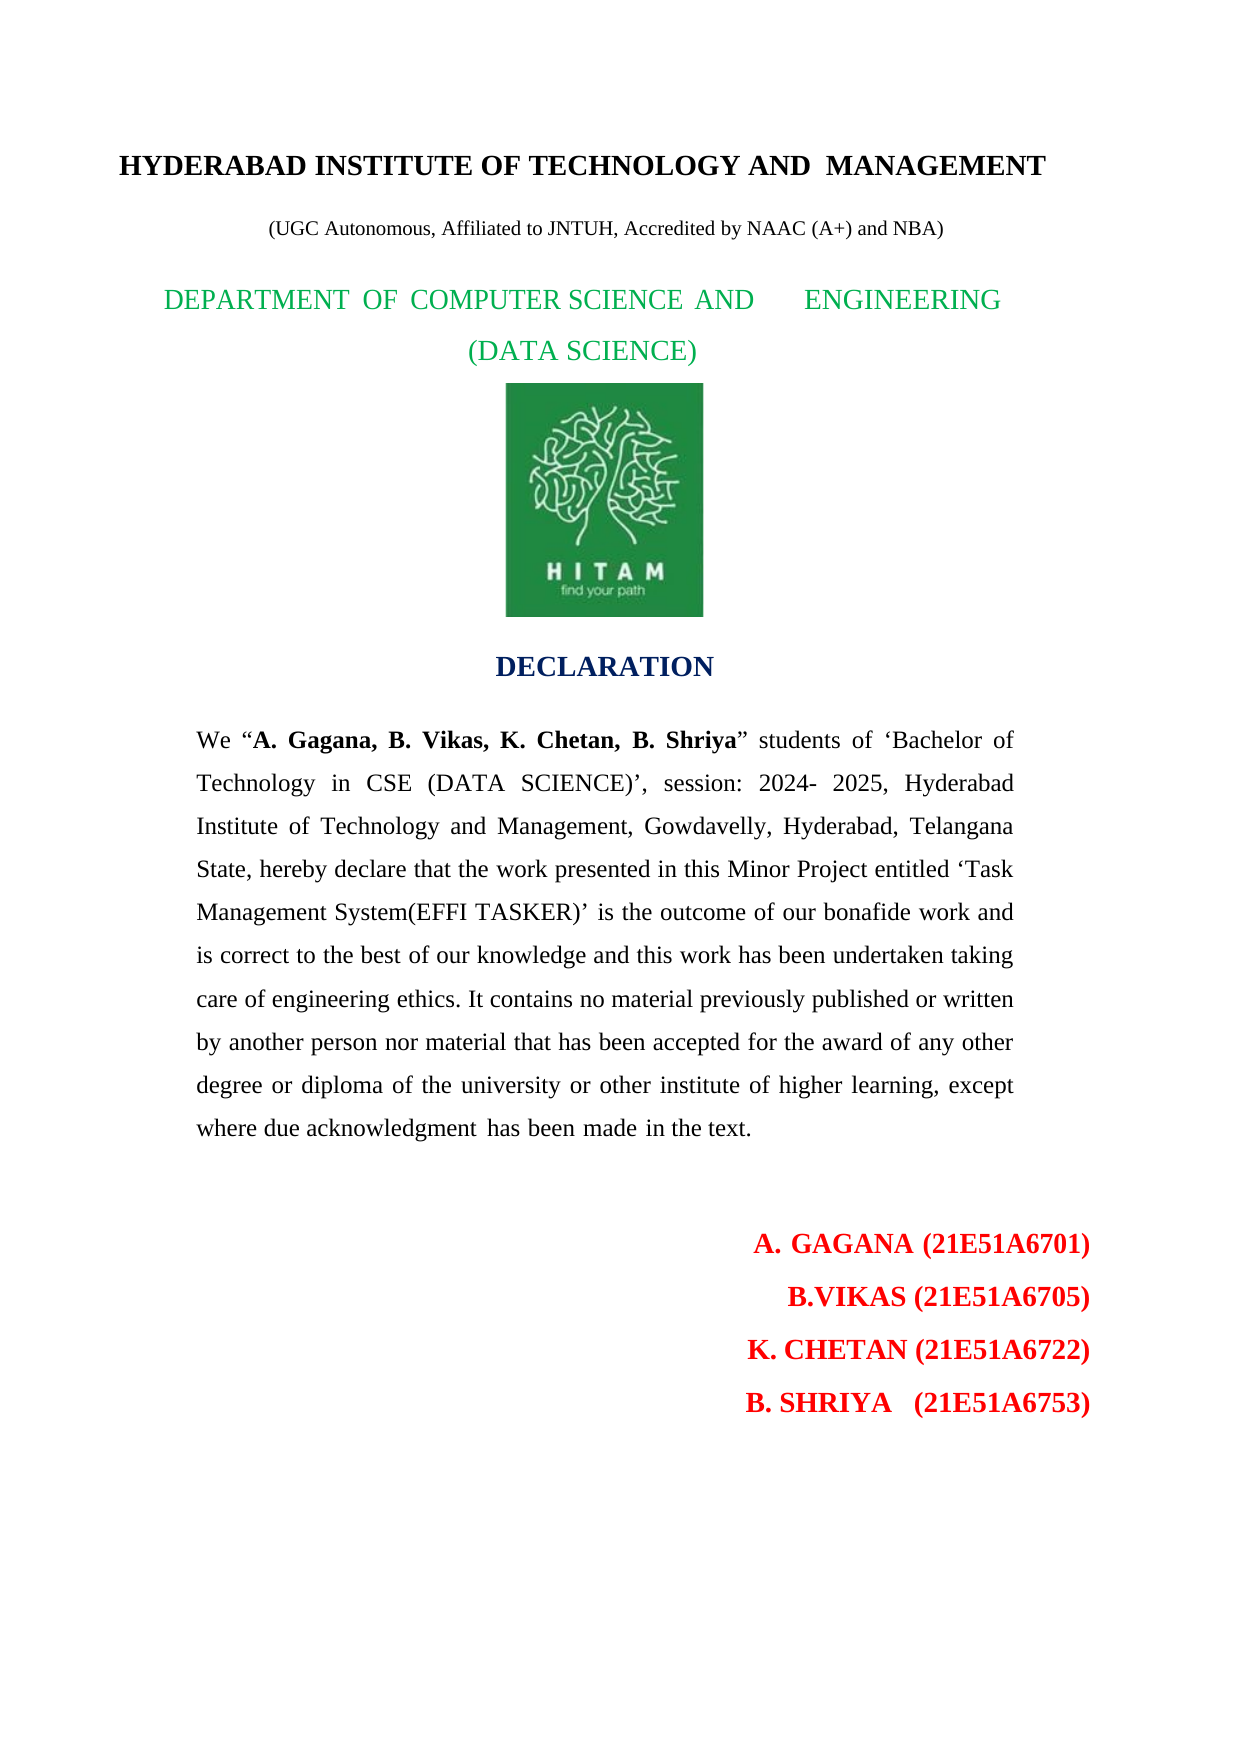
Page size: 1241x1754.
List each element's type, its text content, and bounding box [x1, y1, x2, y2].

subtitle GAGANA (21E51A6701) B.VIKAS (21E51A6705) [645, 1227, 1090, 1313]
text We “A. Gagana, B. Vikas, K. Chetan, B. Shriya” students of ‘Bachelor of Technology in CSE (DATA SCIENCE)’, session: 2024- 2025, Hyderabad Institute of Technology and Management, Gowdavelly, Hyderabad, Telangana State, hereby declare that the work presented in this Minor Project entitled ‘Task Management System(EFFI TASKER)’ is the outcome of our bonafide work and is correct to the best of our knowledge and this work has been undertaken taking care of engineering ethics. It contains no material previously published or written by another person nor material that has been accepted for the award of any other degree or diploma of the university or other institute of higher learning, except where due acknowledgment has been made in the text. [196, 725, 1014, 1142]
subtitle B. SHRIYA (21E51A6753) [484, 1385, 1090, 1419]
subtitle DEPARTMENT OF COMPUTER SCIENCE AND ENGINEERING [112, 282, 1052, 315]
text (UGC Autonomous, Affiliated to JNTUH, Accredited by NAAC (A+) and NBA) [159, 216, 1052, 240]
subtitle K. CHETAN (21E51A6722) [484, 1332, 1090, 1366]
subtitle HYDERABAD INSTITUTE OF TECHNOLOGY AND MANAGEMENT [112, 148, 1052, 181]
subtitle (DATA SCIENCE) [112, 333, 1052, 366]
picture [505, 383, 704, 617]
subtitle DECLARATION [408, 649, 801, 683]
